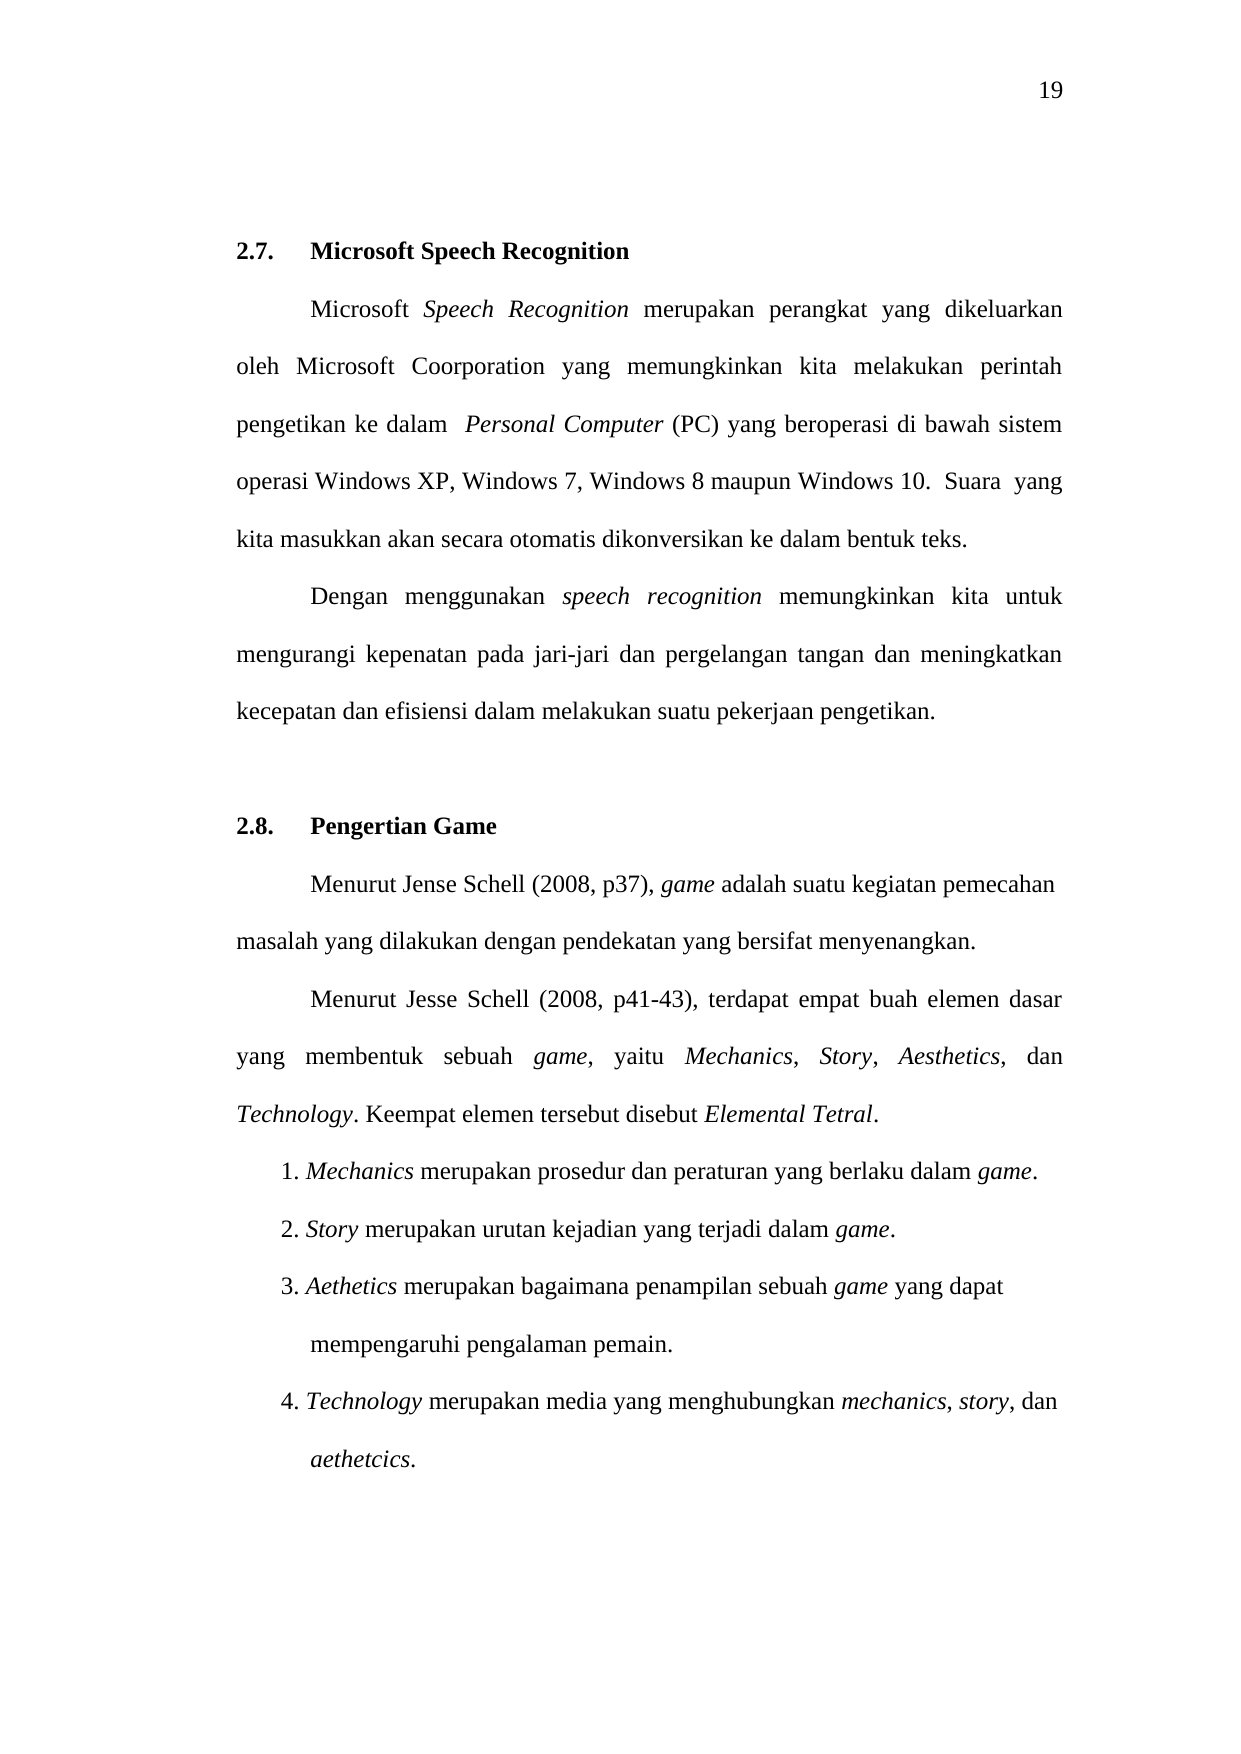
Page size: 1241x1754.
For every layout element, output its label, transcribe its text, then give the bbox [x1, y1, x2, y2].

list mempengaruhi pengalaman pemain. [236, 1329, 1063, 1357]
text Menurut Jesse Schell (2008, p41-43), terdapat empat buah elemen dasar yang membentuk sebuah game, yaitu Mechanics, Story, Aesthetics, dan Technology. Keempat elemen tersebut disebut Elemental Tetral. [236, 984, 1063, 1127]
list 4. Technology merupakan media yang menghubungkan mechanics, story, dan [236, 1386, 1063, 1415]
list Dengan menggunakan speech recognition memungkinkan kita untuk mengurangi kepenatan pada jari-jari dan pergelangan tangan dan meningkatkan kecepatan dan efisiensi dalam melakukan suatu pekerjaan pengetikan. [236, 581, 1063, 725]
list 2. Story merupakan urutan kejadian yang terjadi dalam game. [236, 1214, 1063, 1242]
list Microsoft Speech Recognition [236, 236, 1063, 265]
text masalah yang dilakukan dengan pendekatan yang bersifat menyenangkan. [236, 926, 1063, 955]
list 1. Mechanics merupakan prosedur dan peraturan yang berlaku dalam game. [236, 1156, 1063, 1185]
list Pengertian Game [236, 811, 1063, 840]
list 3. Aethetics merupakan bagaimana penampilan sebuah game yang dapat [236, 1271, 1063, 1300]
list Menurut Jense Schell (2008, p37), game adalah suatu kegiatan pemecahan [236, 869, 1063, 897]
list aethetcics. [236, 1444, 1063, 1472]
list Microsoft Speech Recognition merupakan perangkat yang dikeluarkan oleh Microsoft Coorporation yang memungkinkan kita melakukan perintah pengetikan ke dalam Personal Computer (PC) yang beroperasi di bawah sistem operasi Windows XP, Windows 7, Windows 8 maupun Windows 10. Suara yang kita masukkan akan secara otomatis dikonversikan ke dalam bentuk teks. [236, 294, 1063, 552]
